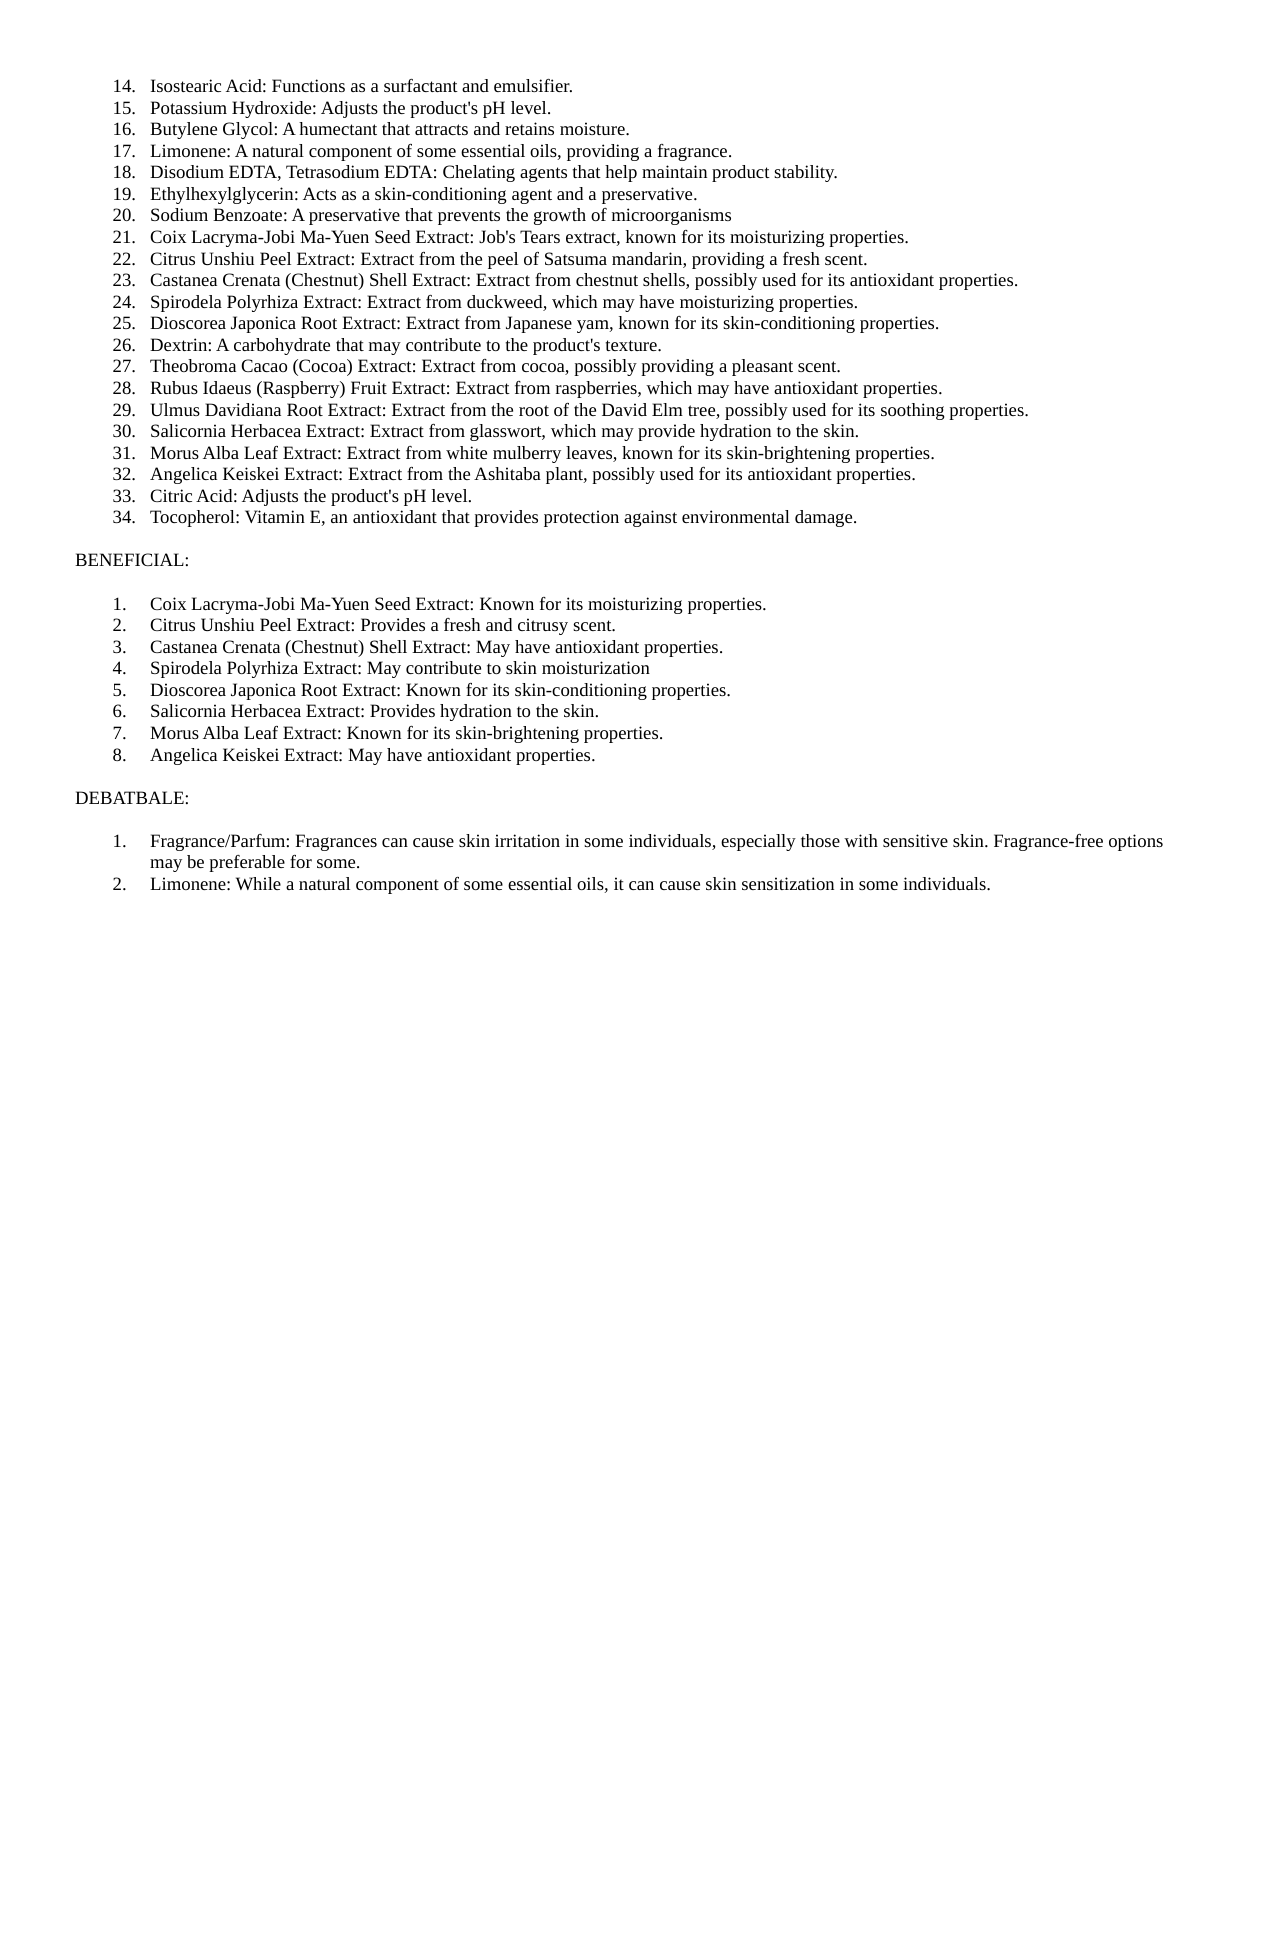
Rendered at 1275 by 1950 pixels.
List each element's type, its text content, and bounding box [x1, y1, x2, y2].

list Citric Acid: Adjusts the product's pH level. [112, 485, 1200, 506]
list Angelica Keiskei Extract: May have antioxidant properties. [112, 743, 1200, 765]
text DEBATBALE: [75, 787, 1200, 808]
list Spirodela Polyrhiza Extract: Extract from duckweed, which may have moisturizing properties. [112, 291, 1200, 312]
list Coix Lacryma-Jobi Ma-Yuen Seed Extract: Job's Tears extract, known for its moisturizing properties. [112, 226, 1200, 247]
list Morus Alba Leaf Extract: Extract from white mulberry leaves, known for its skin-brightening properties. [112, 442, 1200, 463]
list Salicornia Herbacea Extract: Extract from glasswort, which may provide hydration to the skin. [112, 420, 1200, 442]
list Dioscorea Japonica Root Extract: Known for its skin-conditioning properties. [112, 679, 1200, 700]
list Coix Lacryma-Jobi Ma-Yuen Seed Extract: Known for its moisturizing properties. [112, 592, 1200, 614]
list Salicornia Herbacea Extract: Provides hydration to the skin. [112, 700, 1200, 722]
list Ulmus Davidiana Root Extract: Extract from the root of the David Elm tree, possibly used for its soothing properties. [112, 398, 1200, 420]
list Potassium Hydroxide: Adjusts the product's pH level. [112, 97, 1200, 118]
list Angelica Keiskei Extract: Extract from the Ashitaba plant, possibly used for its antioxidant properties. [112, 463, 1200, 485]
text BENEFICIAL: [75, 549, 1200, 571]
list Limonene: A natural component of some essential oils, providing a fragrance. [112, 140, 1200, 161]
list Disodium EDTA, Tetrasodium EDTA: Chelating agents that help maintain product stability. [112, 161, 1200, 183]
list Theobroma Cacao (Cocoa) Extract: Extract from cocoa, possibly providing a pleasant scent. [112, 355, 1200, 377]
list Dextrin: A carbohydrate that may contribute to the product's texture. [112, 334, 1200, 355]
list Fragrance/Parfum: Fragrances can cause skin irritation in some individuals, especially those with sensitive skin. Fragrance-free options may be preferable for some. [112, 830, 1200, 873]
list Sodium Benzoate: A preservative that prevents the growth of microorganisms [112, 204, 1200, 226]
list Spirodela Polyrhiza Extract: May contribute to skin moisturization [112, 657, 1200, 679]
list Castanea Crenata (Chestnut) Shell Extract: Extract from chestnut shells, possibly used for its antioxidant properties. [112, 269, 1200, 291]
list Tocopherol: Vitamin E, an antioxidant that provides protection against environmental damage. [112, 506, 1200, 528]
list Ethylhexylglycerin: Acts as a skin-conditioning agent and a preservative. [112, 183, 1200, 204]
list Butylene Glycol: A humectant that attracts and retains moisture. [112, 118, 1200, 140]
list Limonene: While a natural component of some essential oils, it can cause skin sensitization in some individuals. [112, 873, 1200, 894]
list Castanea Crenata (Chestnut) Shell Extract: May have antioxidant properties. [112, 636, 1200, 657]
list Rubus Idaeus (Raspberry) Fruit Extract: Extract from raspberries, which may have antioxidant properties. [112, 377, 1200, 398]
list Citrus Unshiu Peel Extract: Extract from the peel of Satsuma mandarin, providing a fresh scent. [112, 247, 1200, 269]
list Dioscorea Japonica Root Extract: Extract from Japanese yam, known for its skin-conditioning properties. [112, 312, 1200, 334]
list Morus Alba Leaf Extract: Known for its skin-brightening properties. [112, 722, 1200, 743]
list Isostearic Acid: Functions as a surfactant and emulsifier. [112, 75, 1200, 97]
list Citrus Unshiu Peel Extract: Provides a fresh and citrusy scent. [112, 614, 1200, 636]
